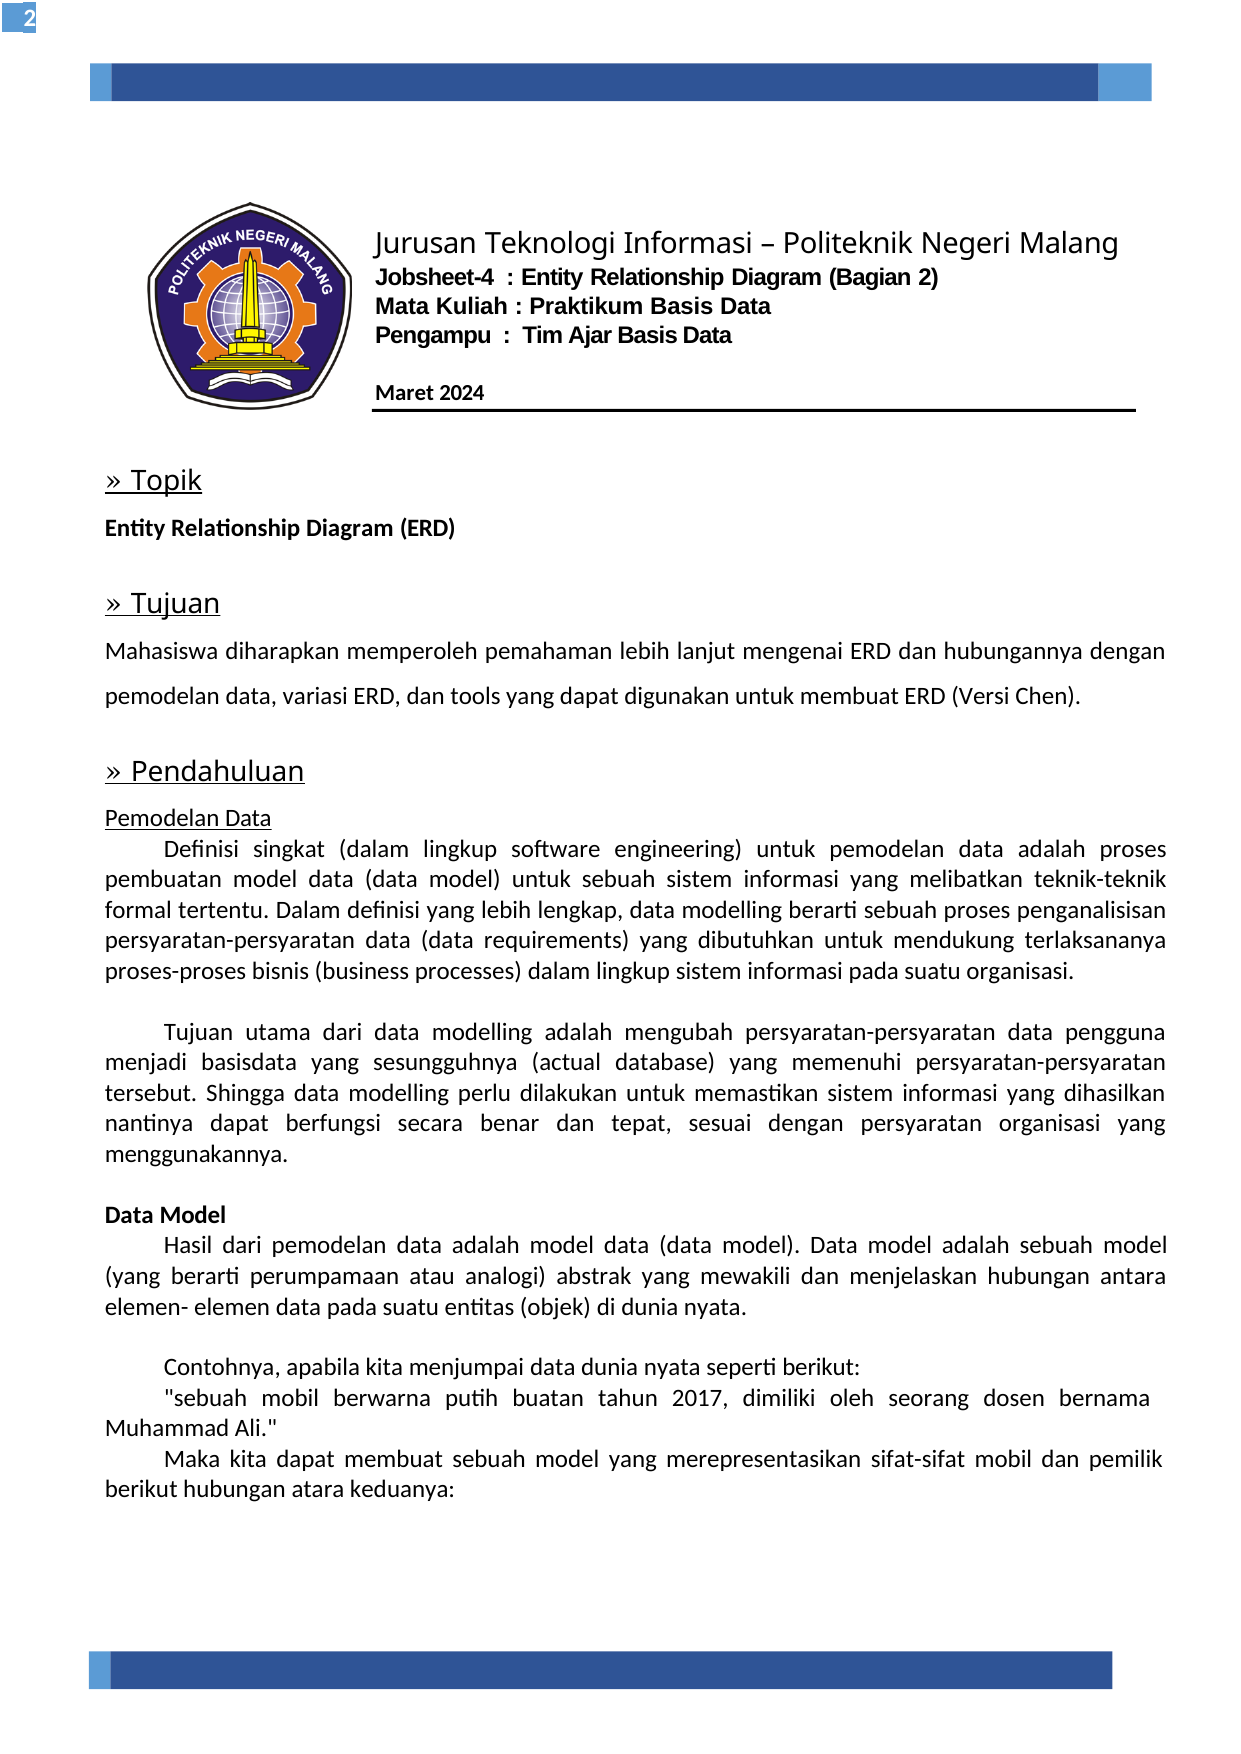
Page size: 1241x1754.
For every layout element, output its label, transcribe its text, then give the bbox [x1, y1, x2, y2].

subtitle » Topik [104, 460, 1205, 499]
subtitle Data Model [104, 1199, 1205, 1229]
text "sebuah mobil berwarna putih buatan tahun 2017, dimiliki oleh seorang dosen bernama Muhammad Ali." [104, 1382, 1205, 1443]
text Jurusan Teknologi Informasi – Politeknik Negeri Malang [375, 223, 1205, 262]
text Maka kita dapat membuat sebuah model yang merepresentasikan sifat-sifat mobil dan pemilik berikut hubungan atara keduanya: [104, 1443, 1205, 1504]
text Contohnya, apabila kita menjumpai data dunia nyata seperti berikut: [163, 1351, 1205, 1382]
text Mahasiswa diharapkan memperoleh pemahaman lebih lanjut mengenai ERD dan hubungannya dengan pemodelan data, variasi ERD, dan tools yang dapat digunakan untuk membuat ERD (Versi Chen). [104, 635, 1167, 710]
text Pengampu : Tim Ajar Basis Data [375, 321, 1205, 349]
picture [147, 202, 352, 410]
text Pemodelan Data [104, 802, 1205, 833]
text Tujuan utama dari data modelling adalah mengubah persyaratan-persyaratan data pengguna menjadi basisdata yang sesungguhnya (actual database) yang memenuhi persyaratan-persyaratan tersebut. Shingga data modelling perlu dilakukan untuk memastikan sistem informasi yang dihasilkan nantinya dapat berfungsi secara benar dan tepat, sesuai dengan persyaratan organisasi yang menggunakannya. [104, 1016, 1167, 1169]
text Hasil dari pemodelan data adalah model data (data model). Data model adalah sebuah model (yang berarti perumpamaan atau analogi) abstrak yang mewakili dan menjelaskan hubungan antara elemen- elemen data pada suatu entitas (objek) di dunia nyata. [104, 1229, 1167, 1321]
subtitle » Tujuan [104, 583, 1205, 621]
text Maret 2024 [375, 378, 1205, 407]
text Definisi singkat (dalam lingkup software engineering) untuk pemodelan data adalah proses pembuatan model data (data model) untuk sebuah sistem informasi yang melibatkan teknik-teknik formal tertentu. Dalam definisi yang lebih lengkap, data modelling berarti sebuah proses penganalisisan persyaratan-persyaratan data (data requirements) yang dibutuhkan untuk mendukung terlaksananya proses-proses bisnis (business processes) dalam lingkup sistem informasi pada suatu organisasi. [104, 833, 1167, 986]
subtitle » Pendahuluan [104, 751, 1205, 789]
text Entity Relationship Diagram (ERD) [104, 512, 1205, 542]
text Jobsheet-4 : Entity Relationship Diagram (Bagian 2) Mata Kuliah : Praktikum Basis Data [375, 263, 981, 320]
